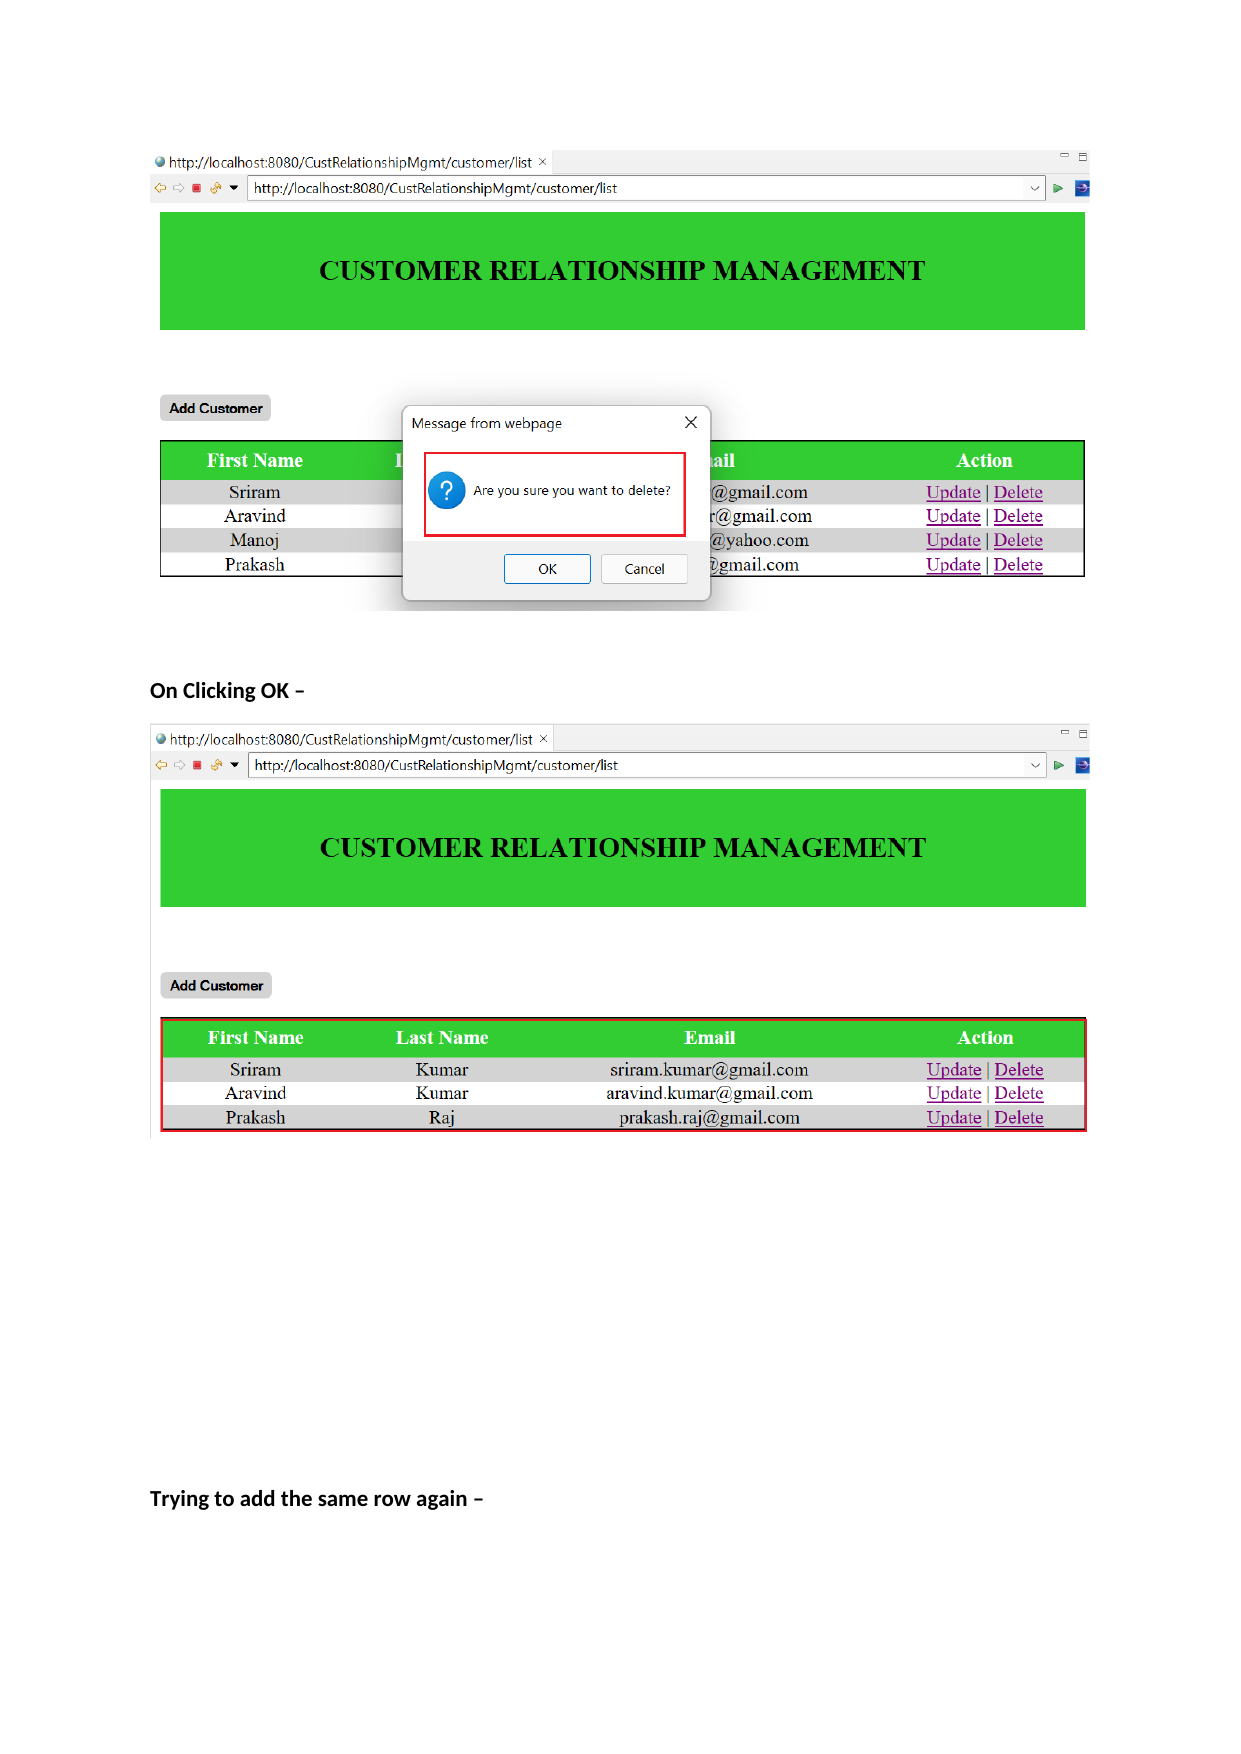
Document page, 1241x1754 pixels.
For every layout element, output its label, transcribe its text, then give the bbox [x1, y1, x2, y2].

text On Clicking OK – [150, 676, 1090, 704]
picture [150, 723, 1090, 1138]
picture [150, 150, 1090, 611]
text Trying to add the same row again – [150, 1484, 1090, 1513]
